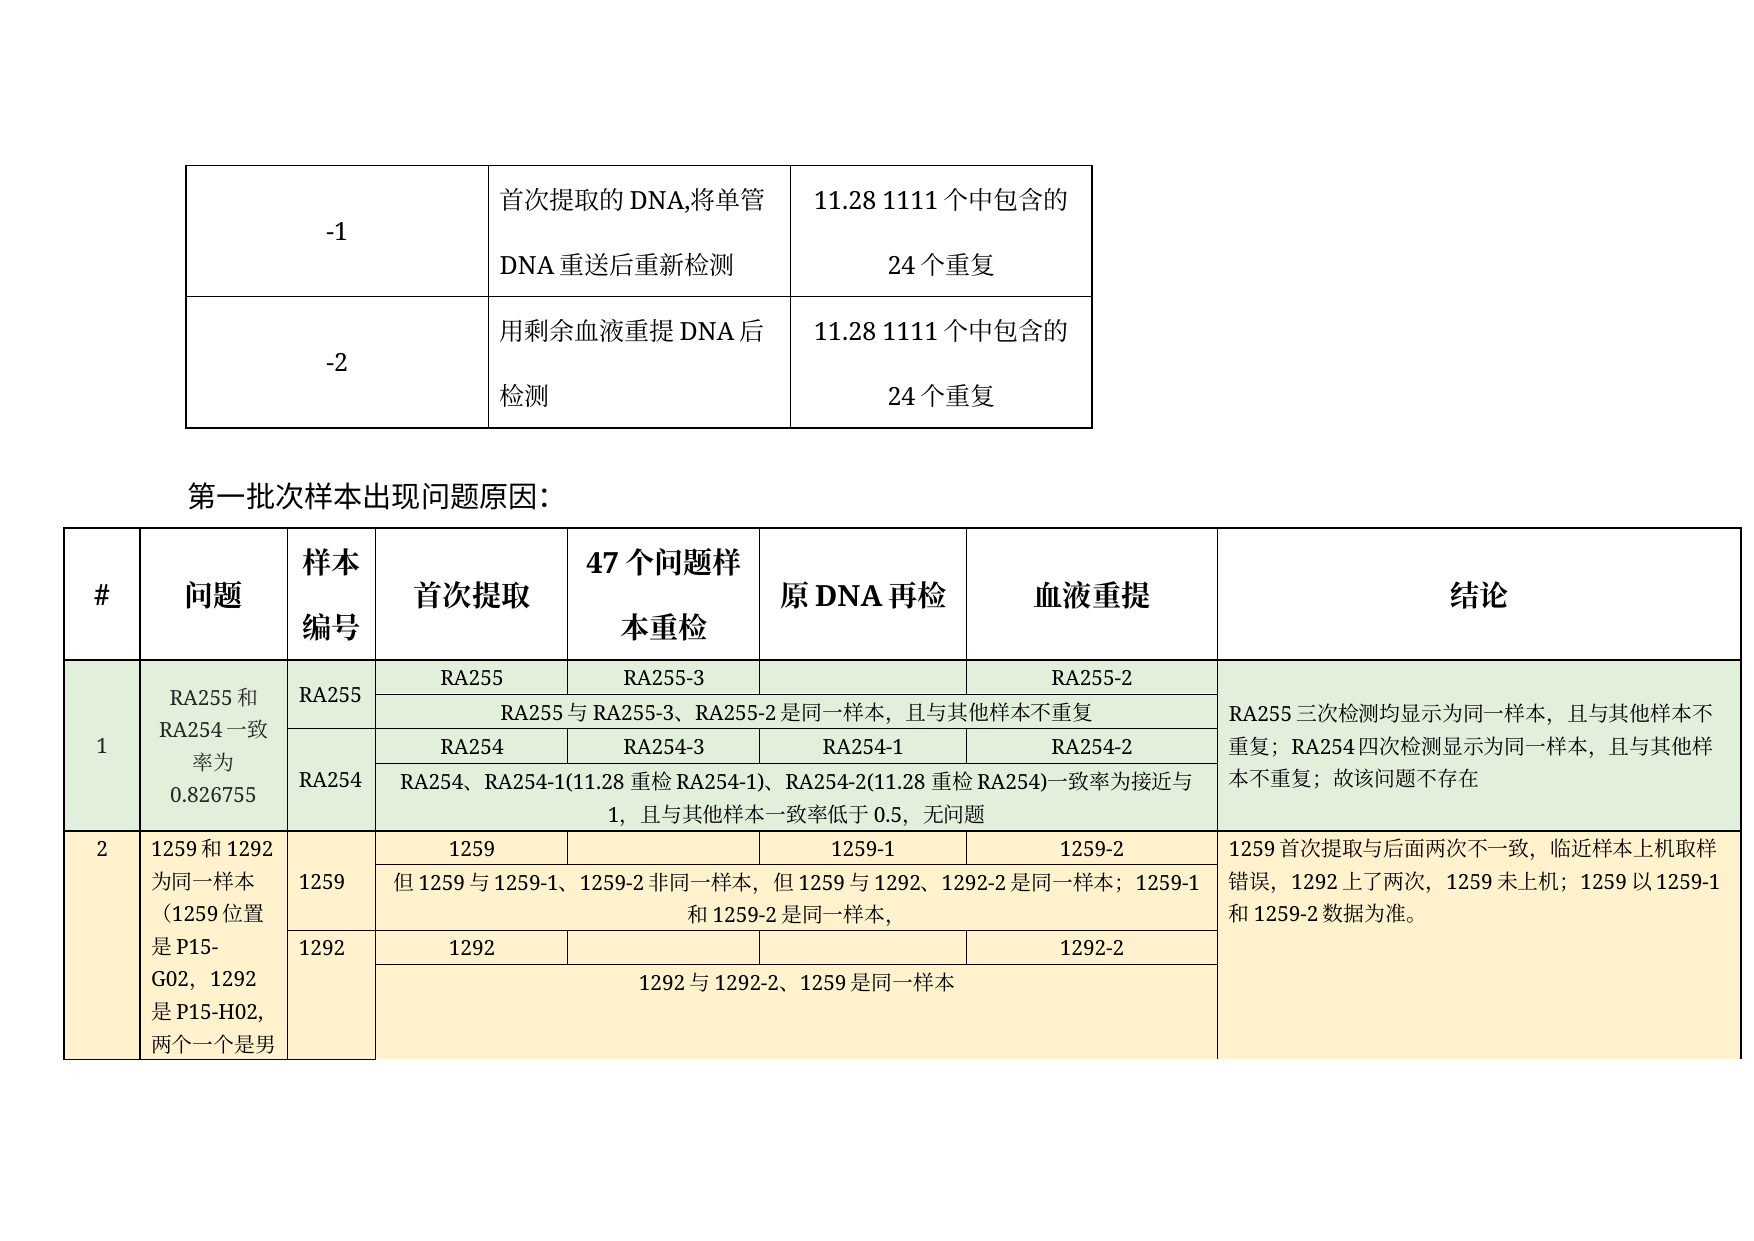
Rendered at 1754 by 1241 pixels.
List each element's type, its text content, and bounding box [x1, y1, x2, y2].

table_cell 1259首次提取与后面两次不一致，临近样本上机取样错误，1292上了两次，1259未上机；1259以1259-1和1259-2数据为准。 [1218, 832, 1740, 1059]
table_cell RA254-3 [568, 729, 759, 763]
table_cell RA254-2 [967, 729, 1217, 763]
table_cell RA254 [376, 729, 567, 763]
table_cell RA254、RA254-1(11.28 重检RA254-1)、RA254-2(11.28 重检RA254)一致率为接近与1，且与其他样本一致率低于0.5，无问题 [376, 764, 1217, 830]
table_cell 用剩余血液重提DNA后检测 [489, 297, 790, 427]
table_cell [376, 965, 1217, 1059]
table_header 结论 [1218, 529, 1740, 659]
table_cell [760, 661, 966, 693]
table_cell 1259 [288, 832, 375, 930]
table_cell 2 [65, 832, 139, 1059]
table_cell 首次提取的DNA,将单管DNA重送后重新检测 [489, 166, 790, 296]
table_cell 1292-2 [967, 931, 1217, 964]
table_cell -1 [187, 166, 488, 296]
table_header 问题 [141, 529, 287, 659]
text 第一批次样本出现问题原因： [187, 462, 1566, 527]
table_cell 但1259与1259-1、1259-2非同一样本，但1259与1292、1292-2是同一样本；1259-1和1259-2是同一样本， [376, 865, 1217, 930]
table_cell RA255-2 [967, 661, 1217, 693]
table_cell [760, 931, 966, 964]
table_header 47个问题样本重检 [568, 529, 759, 659]
table_header 首次提取 [376, 529, 567, 659]
table_cell [568, 832, 759, 864]
table_cell 1 [65, 661, 139, 830]
table_cell RA254-1 [760, 729, 966, 763]
table_cell [568, 931, 759, 964]
table_cell 1259和1292为同一样本（1259位置是P15-G02，1292是P15-H02,两个一个是男性，一个是女性，怀疑加错样） [141, 832, 287, 1059]
table_cell 11.28 1111个中包含的24个重复 [791, 297, 1091, 427]
table_cell RA255与RA255-3、RA255-2是同一样本，且与其他样本不重复 [376, 695, 1217, 728]
table_cell -2 [187, 297, 488, 427]
table_cell RA255 [376, 661, 567, 693]
table_header 血液重提 [967, 529, 1217, 659]
table_cell RA255-3 [568, 661, 759, 693]
table_header 原DNA再检 [760, 529, 966, 659]
table_cell 11.28 1111个中包含的24个重复 [791, 166, 1091, 296]
table_header 样本编号 [288, 529, 375, 659]
table_cell 1292 [288, 931, 375, 1059]
table_cell RA255三次检测均显示为同一样本，且与其他样本不重复；RA254四次检测显示为同一样本，且与其他样本不重复；故该问题不存在 [1218, 661, 1740, 830]
table_cell 1292 [376, 931, 567, 964]
table_cell 1259-2 [967, 832, 1217, 864]
table_cell RA254 [288, 729, 375, 830]
table_cell RA255和RA254一致率为0.826755 [141, 661, 287, 830]
table_cell RA255 [288, 661, 375, 728]
table_header # [65, 529, 139, 659]
table_cell 1259-1 [760, 832, 966, 864]
table_cell 1259 [376, 832, 567, 864]
